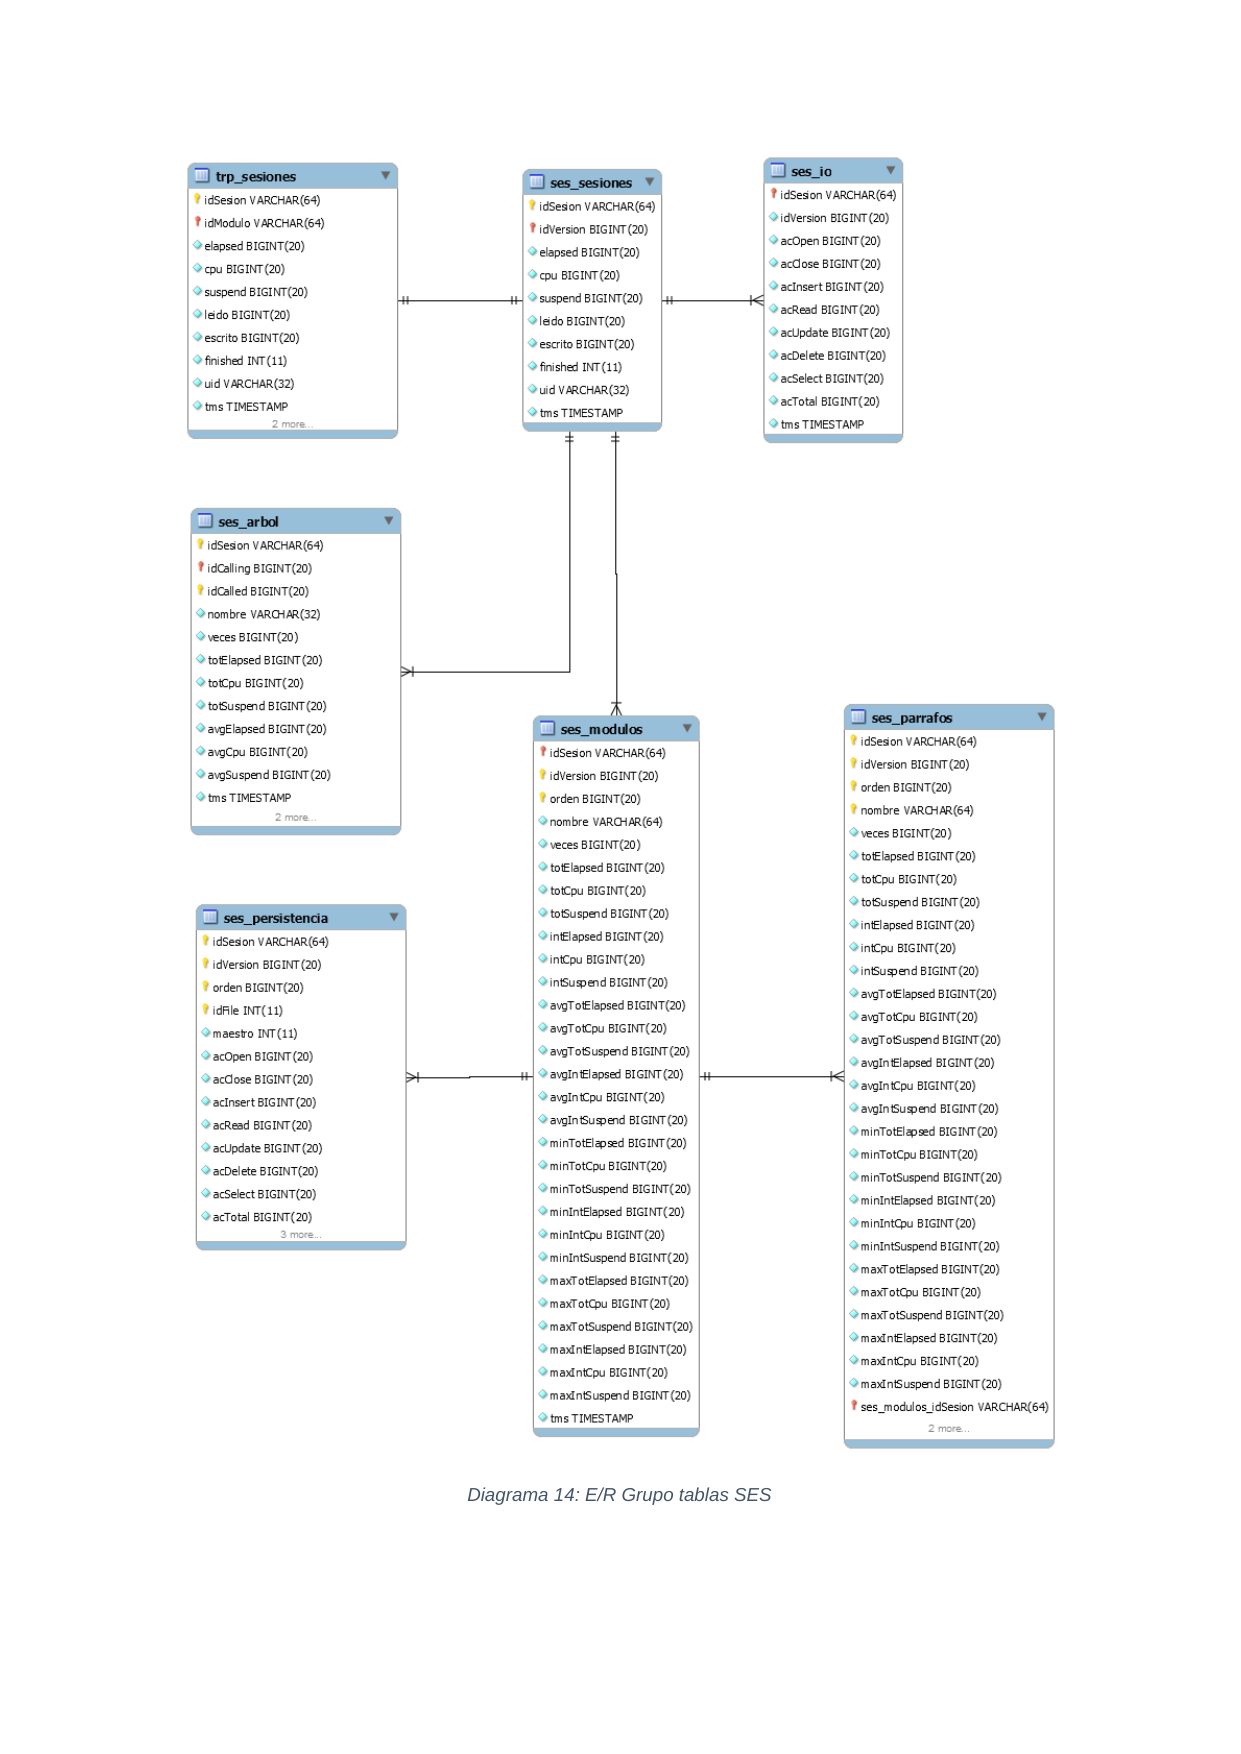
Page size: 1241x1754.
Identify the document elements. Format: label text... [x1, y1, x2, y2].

text Diagrama 14: E/R Grupo tablas SES [177, 1484, 1063, 1506]
picture [177, 147, 1063, 1458]
